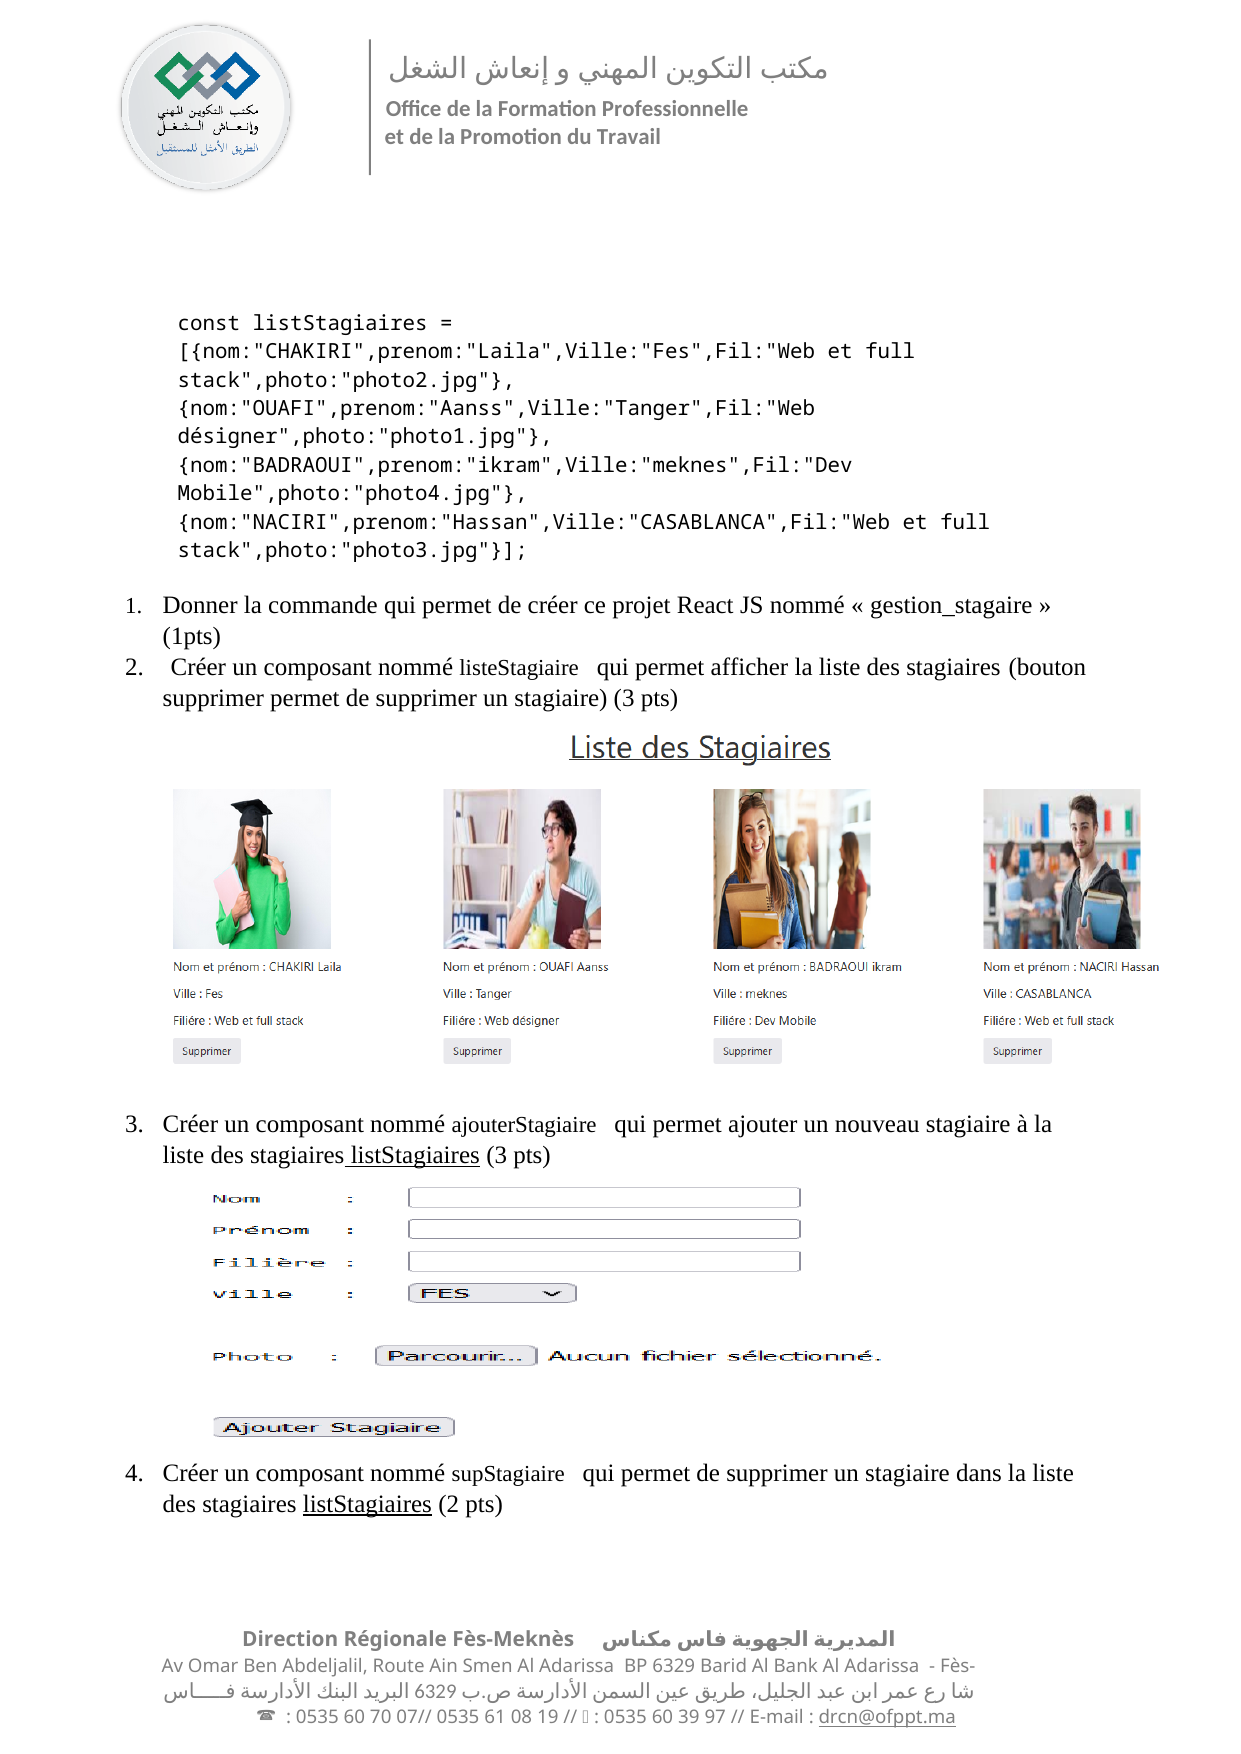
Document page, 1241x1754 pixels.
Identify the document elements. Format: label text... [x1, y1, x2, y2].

list Donner la commande qui permet de créer ce projet React JS nommé « gestion_stagaire » (1pts) [125, 590, 1093, 650]
text const listStagiaires = [{nom:"CHAKIRI",prenom:"Laila",Ville:"Fes",Fil:"Web et full stack",photo:"photo2.jpg"},{nom:"OUAFI",prenom:"Aanss",Ville:"Tanger",Fil:"Web désigner",photo:"photo1.jpg"},{nom:"BADRAOUI",prenom:"ikram",Ville:"meknes",Fil:"Dev Mobile",photo:"photo4.jpg"},{nom:"NACIRI",prenom:"Hassan",Ville:"CASABLANCA",Fil:"Web et full stack",photo:"photo3.jpg"}]; [177, 308, 1093, 564]
list Créer un composant nommé supStagiaire qui permet de supprimer un stagiaire dans la liste des stagiaires listStagiaires (2 pts) [125, 1458, 1093, 1518]
list Créer un composant nommé ajouterStagiaire qui permet ajouter un nouveau stagiaire à la liste des stagiaires listStagiaires (3 pts) [125, 1109, 1093, 1169]
picture [162, 714, 1185, 1108]
picture [113, 17, 298, 197]
picture [213, 1171, 1042, 1455]
